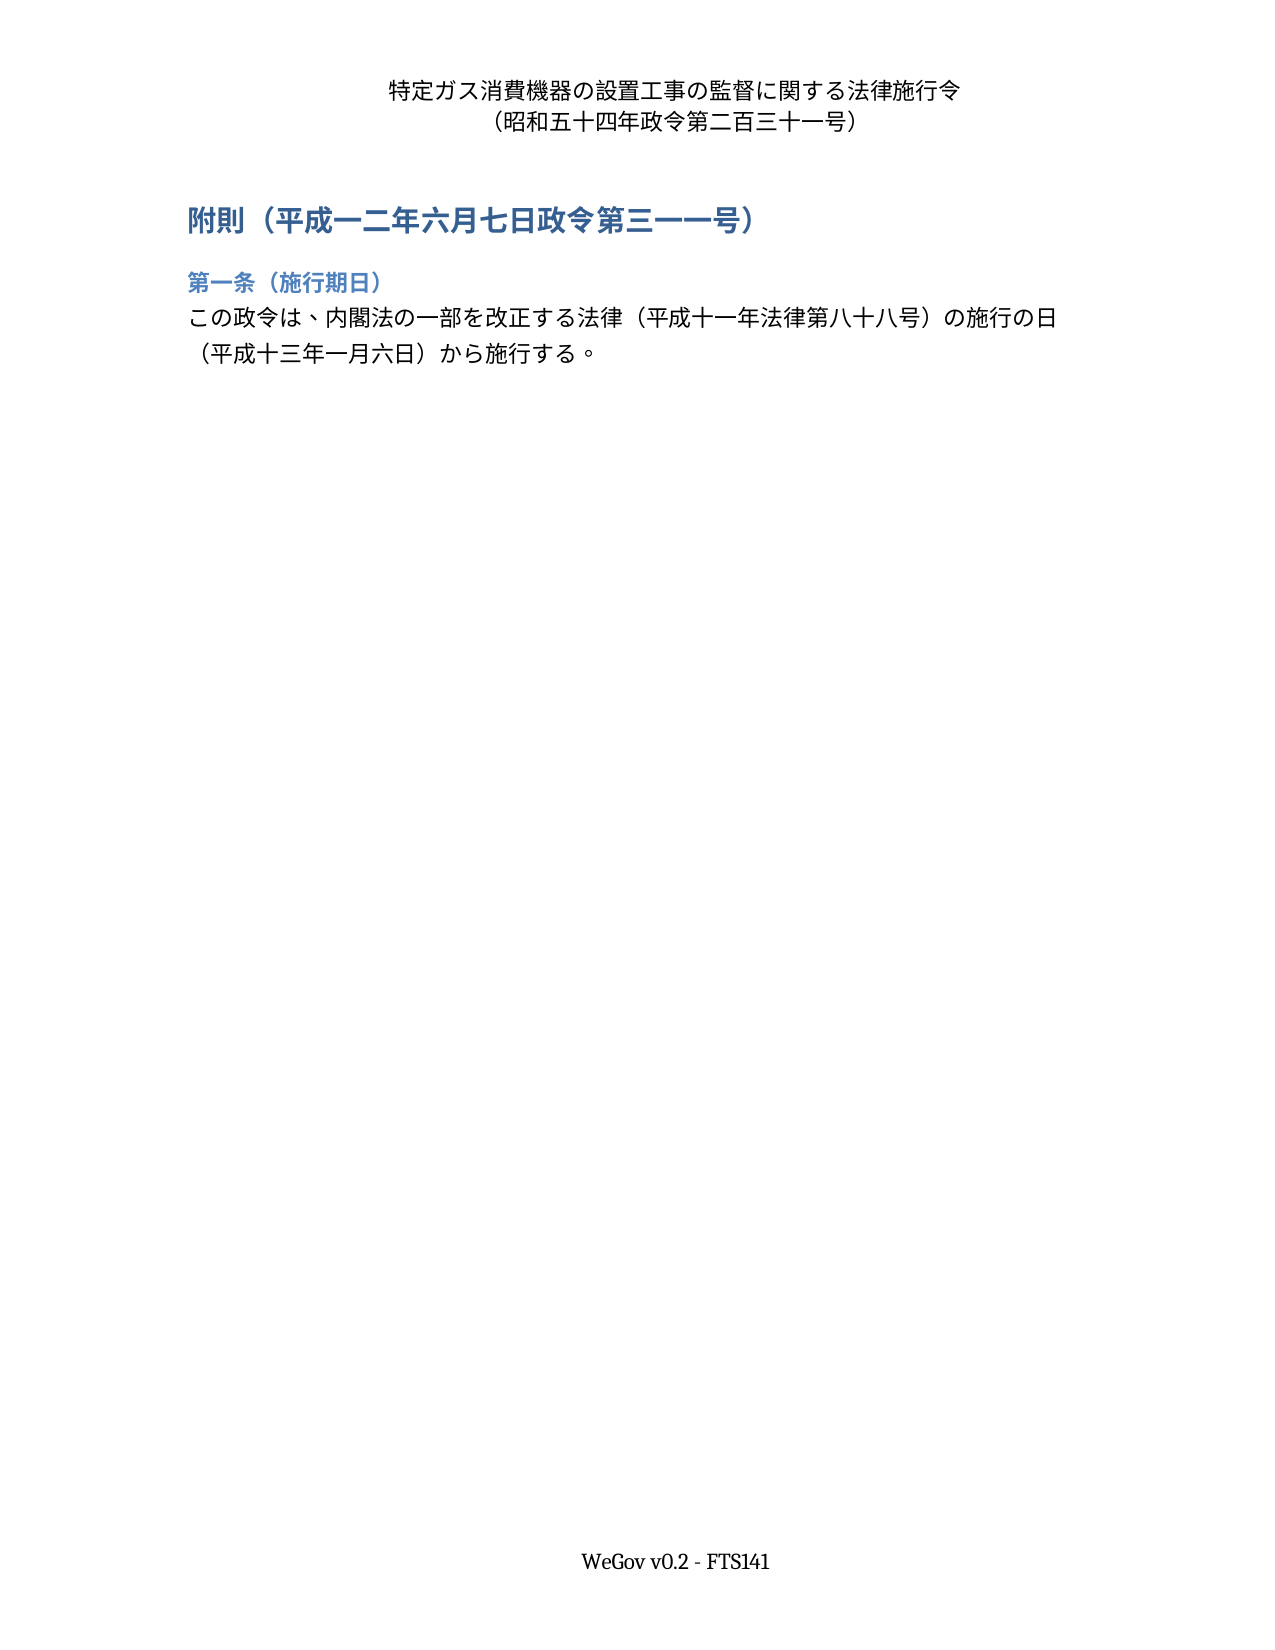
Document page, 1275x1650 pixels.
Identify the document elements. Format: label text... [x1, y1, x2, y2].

subtitle 第一条（施行期日） [187, 266, 1087, 298]
subtitle 附則（平成一二年六月七日政令第三一一号） [187, 200, 1087, 240]
text この政令は、内閣法の一部を改正する法律（平成十一年法律第八十八号）の施行の日（平成十三年一月六日）から施行する。 [187, 302, 1087, 369]
